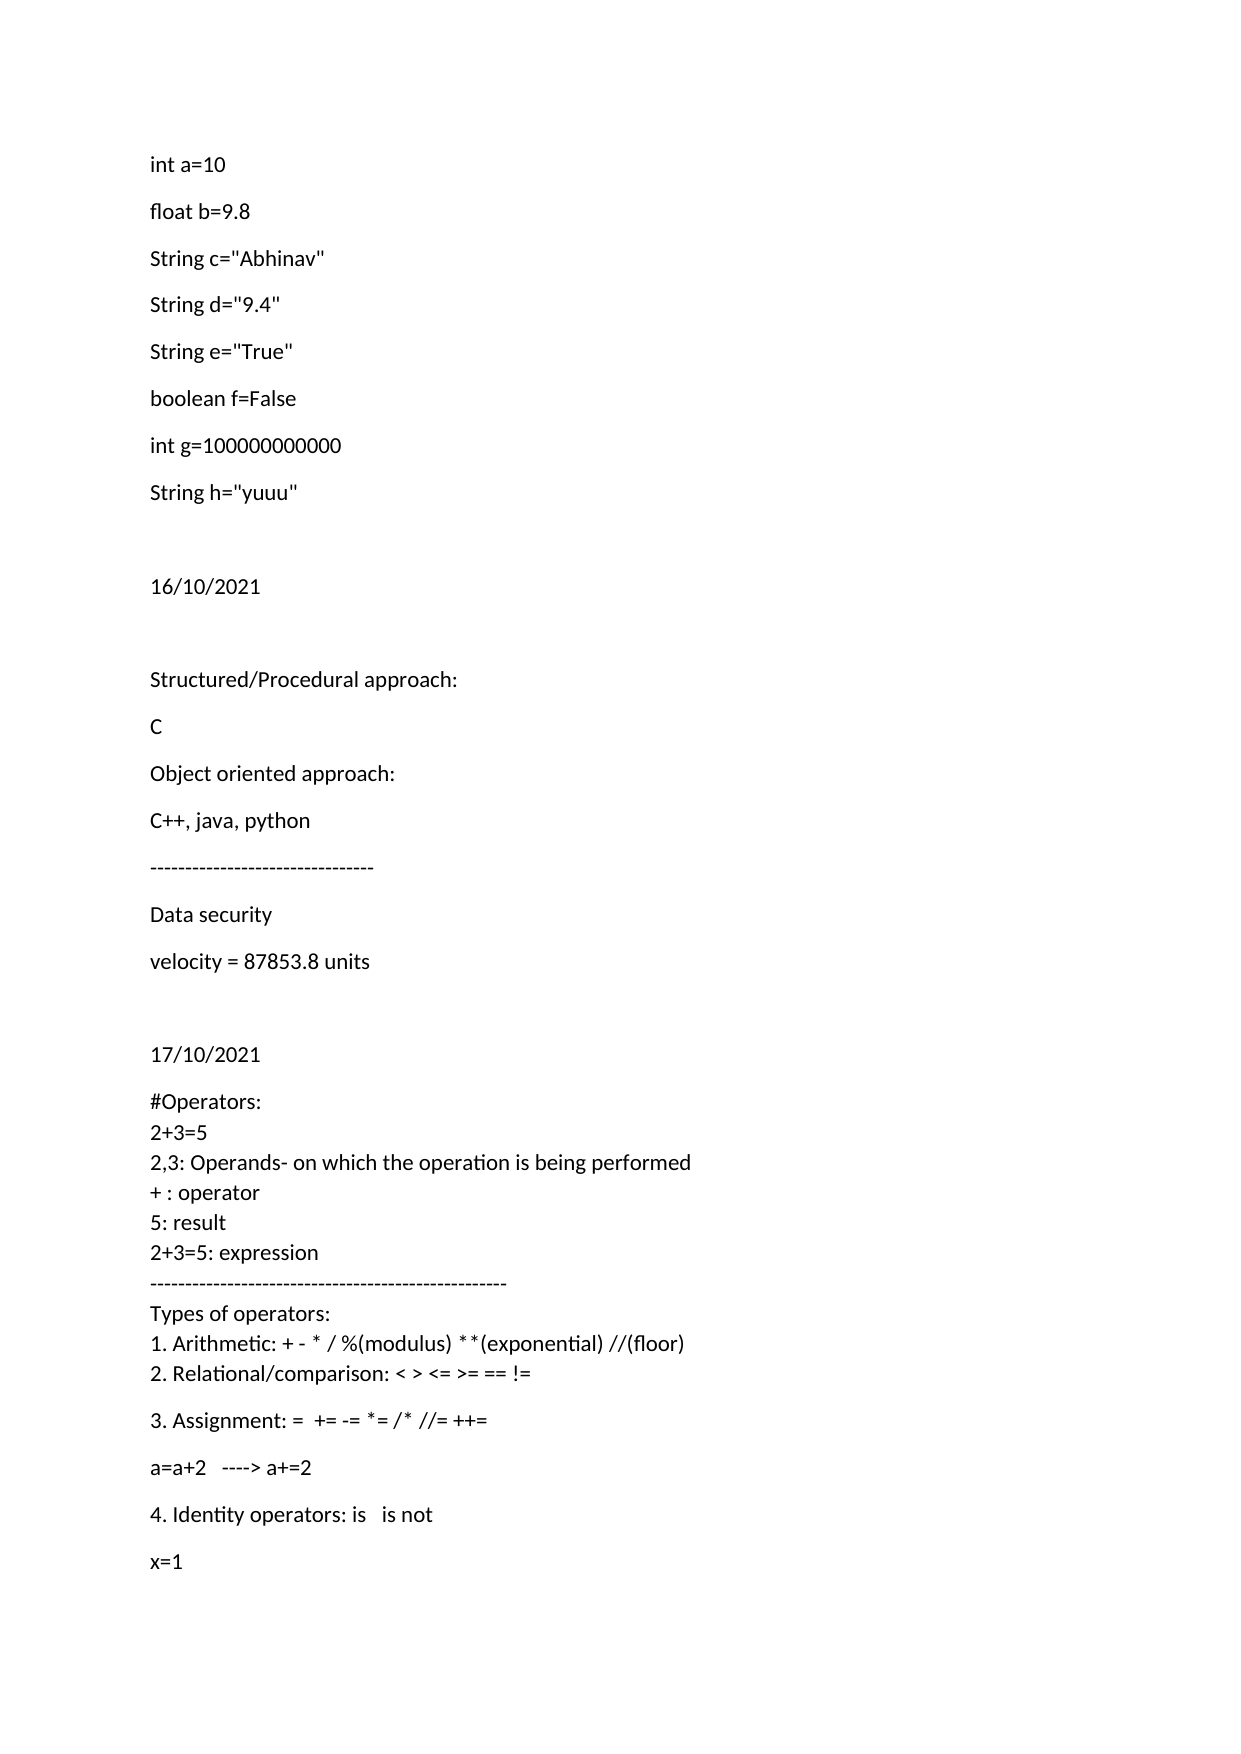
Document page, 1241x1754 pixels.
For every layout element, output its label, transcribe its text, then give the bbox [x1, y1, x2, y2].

text velocity = 87853.8 units [150, 947, 1090, 975]
text String e="True" [150, 337, 1090, 366]
text boolean f=False [150, 384, 1090, 412]
text C [150, 712, 1090, 741]
text Object oriented approach: [150, 759, 1090, 787]
text String c="Abhinav" [150, 244, 1090, 272]
text -------------------------------- [150, 853, 1090, 881]
text 17/10/2021 [150, 1041, 1090, 1069]
text String h="yuuu" [150, 478, 1090, 506]
text Structured/Procedural approach: [150, 666, 1090, 694]
text Data security [150, 900, 1090, 928]
text 4. Identity operators: is is not [150, 1500, 1090, 1528]
text float b=9.8 [150, 197, 1090, 225]
text 16/10/2021 [150, 572, 1090, 600]
text 3. Assignment: = += -= *= /* //= ++= [150, 1406, 1090, 1434]
text a=a+2 ----> a+=2 [150, 1453, 1090, 1481]
text C++, java, python [150, 806, 1090, 834]
text int a=10 [150, 150, 1090, 178]
text int g=100000000000 [150, 431, 1090, 459]
text String d="9.4" [150, 291, 1090, 319]
text #Operators: 2+3=5 2,3: Operands- on which the operation is being performed + : operator 5: result 2+3=5: expression --------------------------------------------------- Types of operators: 1. Arithmetic: + - * / %(modulus) **(exponential) //(floor) 2. Relational/comparison: < > <= >= == != [150, 1087, 1090, 1387]
text x=1 [150, 1547, 1090, 1575]
